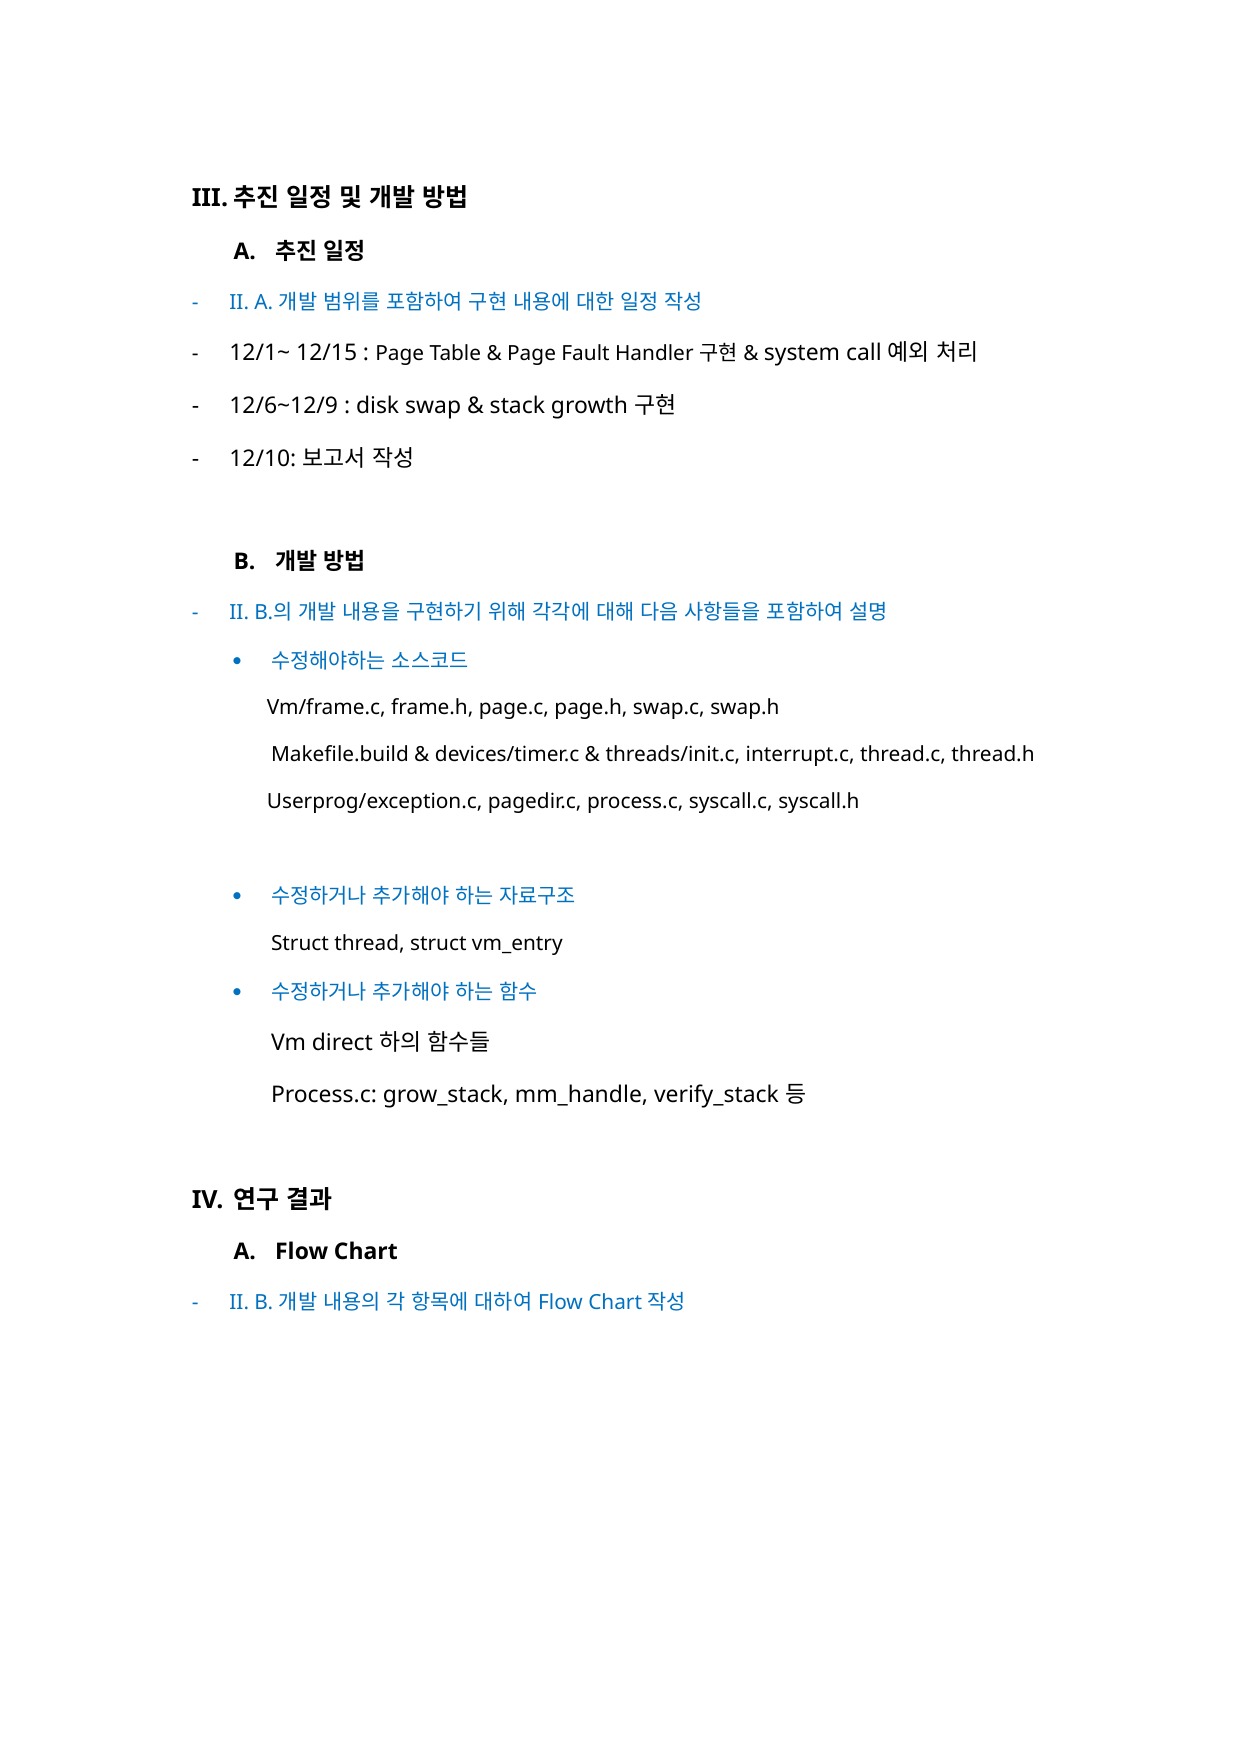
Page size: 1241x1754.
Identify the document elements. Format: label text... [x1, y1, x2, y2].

list II. A. 개발 범위를 포함하여 구현 내용에 대한 일정 작성 [192, 286, 1090, 316]
list 연구 결과 [192, 1179, 1090, 1216]
list Vm direct 하의 함수들 [267, 1024, 1090, 1057]
list 추진 일정 [233, 233, 1090, 266]
list 12/10: 보고서 작성 [192, 439, 1090, 473]
list 수정해야하는 소스코드 [233, 644, 1090, 674]
list Vm/frame.c, frame.h, page.c, page.h, swap.c, swap.h [262, 692, 1090, 721]
list II. B.의 개발 내용을 구현하기 위해 각각에 대해 다음 사항들을 포함하여 설명 [192, 595, 1090, 625]
list 12/1~ 12/15 : Page Table & Page Fault Handler 구현 & system call 예외 처리 [192, 334, 1090, 368]
list 12/6~12/9 : disk swap & stack growth 구현 [192, 387, 1090, 420]
list 개발 방법 [233, 542, 1090, 576]
list 추진 일정 및 개발 방법 [192, 177, 1090, 213]
text Userprog/exception.c, pagedir.c, process.c, syscall.c, syscall.h [183, 786, 1090, 814]
list 수정하거나 추가해야 하는 자료구조 [233, 879, 1090, 910]
list Process.c: grow_stack, mm_handle, verify_stack 등 [267, 1076, 1090, 1109]
list Struct thread, struct vm_entry [267, 928, 1090, 957]
list Makefile.build & devices/timer.c & threads/init.c, interrupt.c, thread.c, thread.h [267, 739, 1090, 768]
list II. B. 개발 내용의 각 항목에 대하여 Flow Chart 작성 [192, 1285, 1090, 1316]
list Flow Chart [233, 1235, 1090, 1266]
list 수정하거나 추가해야 하는 함수 [233, 975, 1090, 1005]
